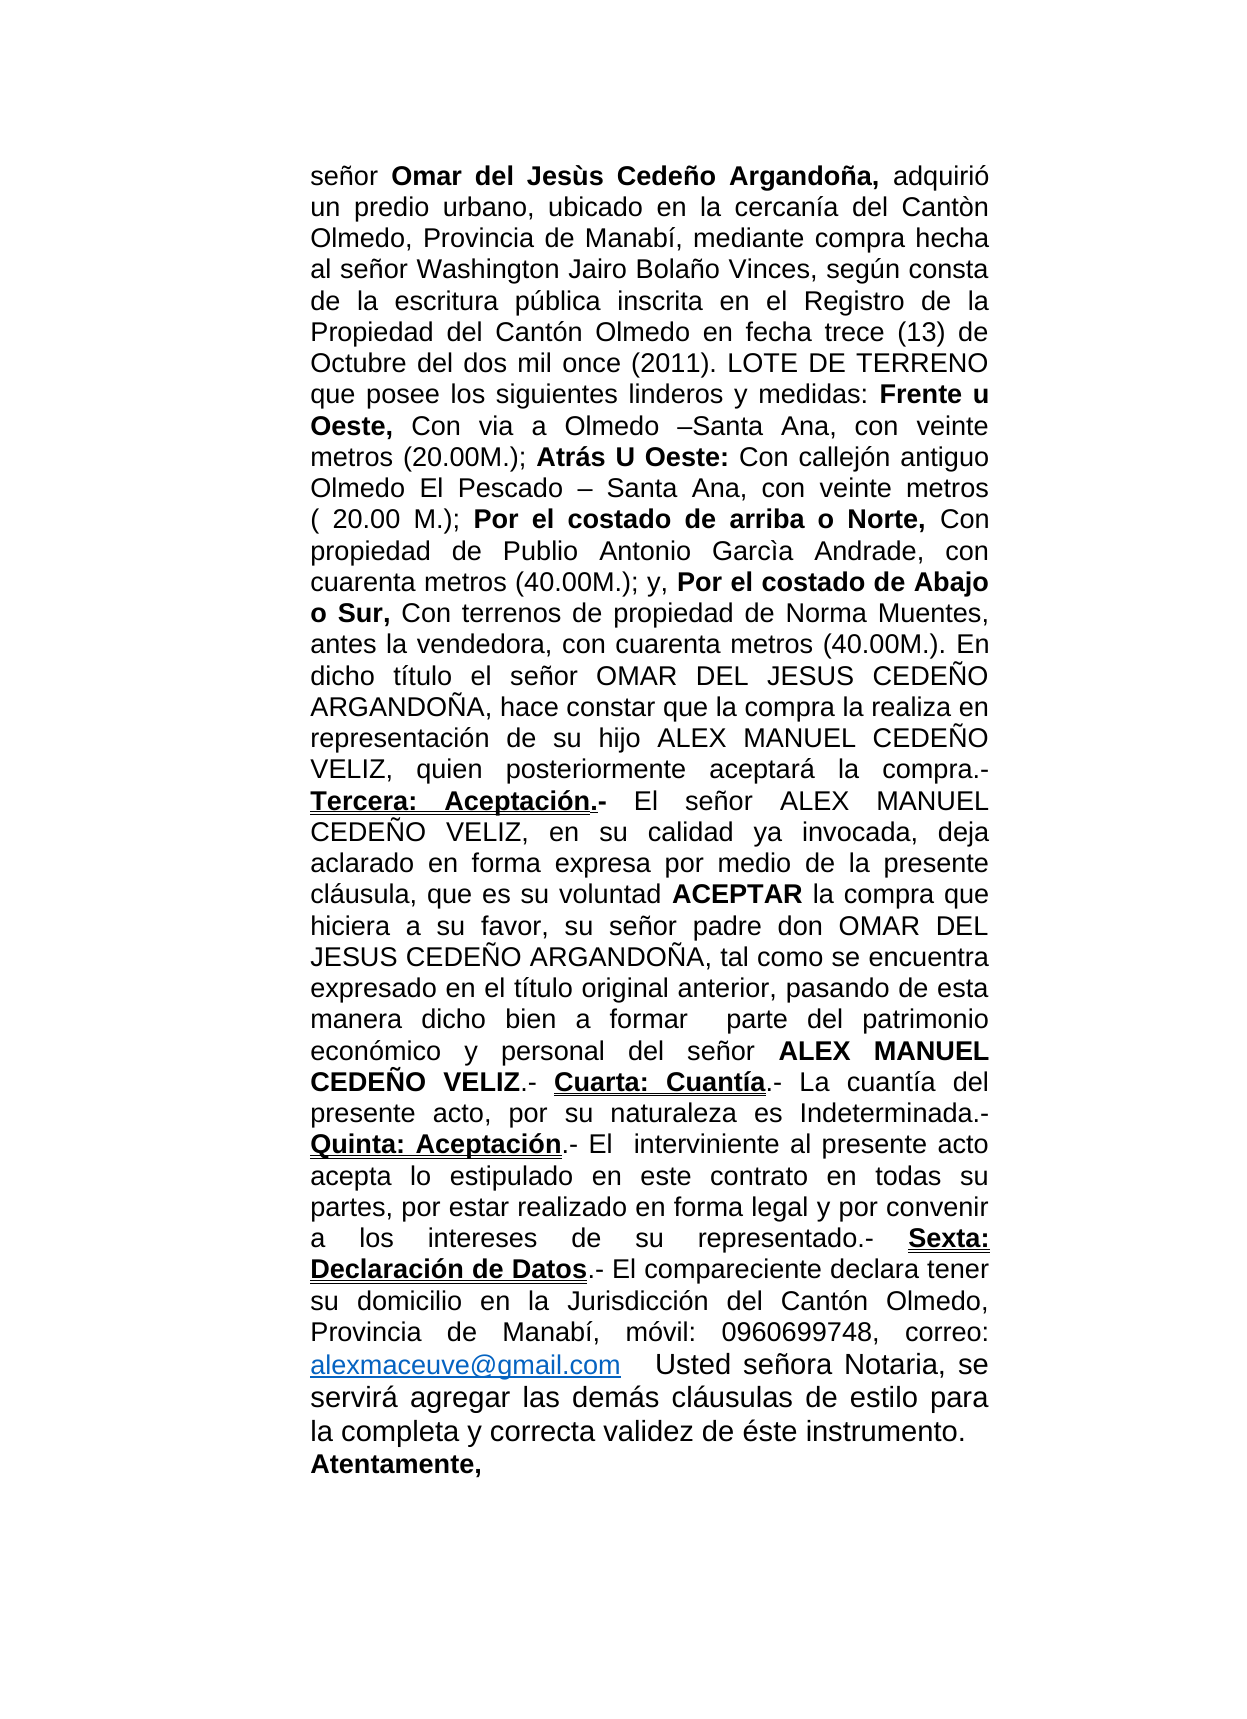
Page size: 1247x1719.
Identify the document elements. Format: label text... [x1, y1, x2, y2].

text Atentamente, [310, 1448, 989, 1479]
